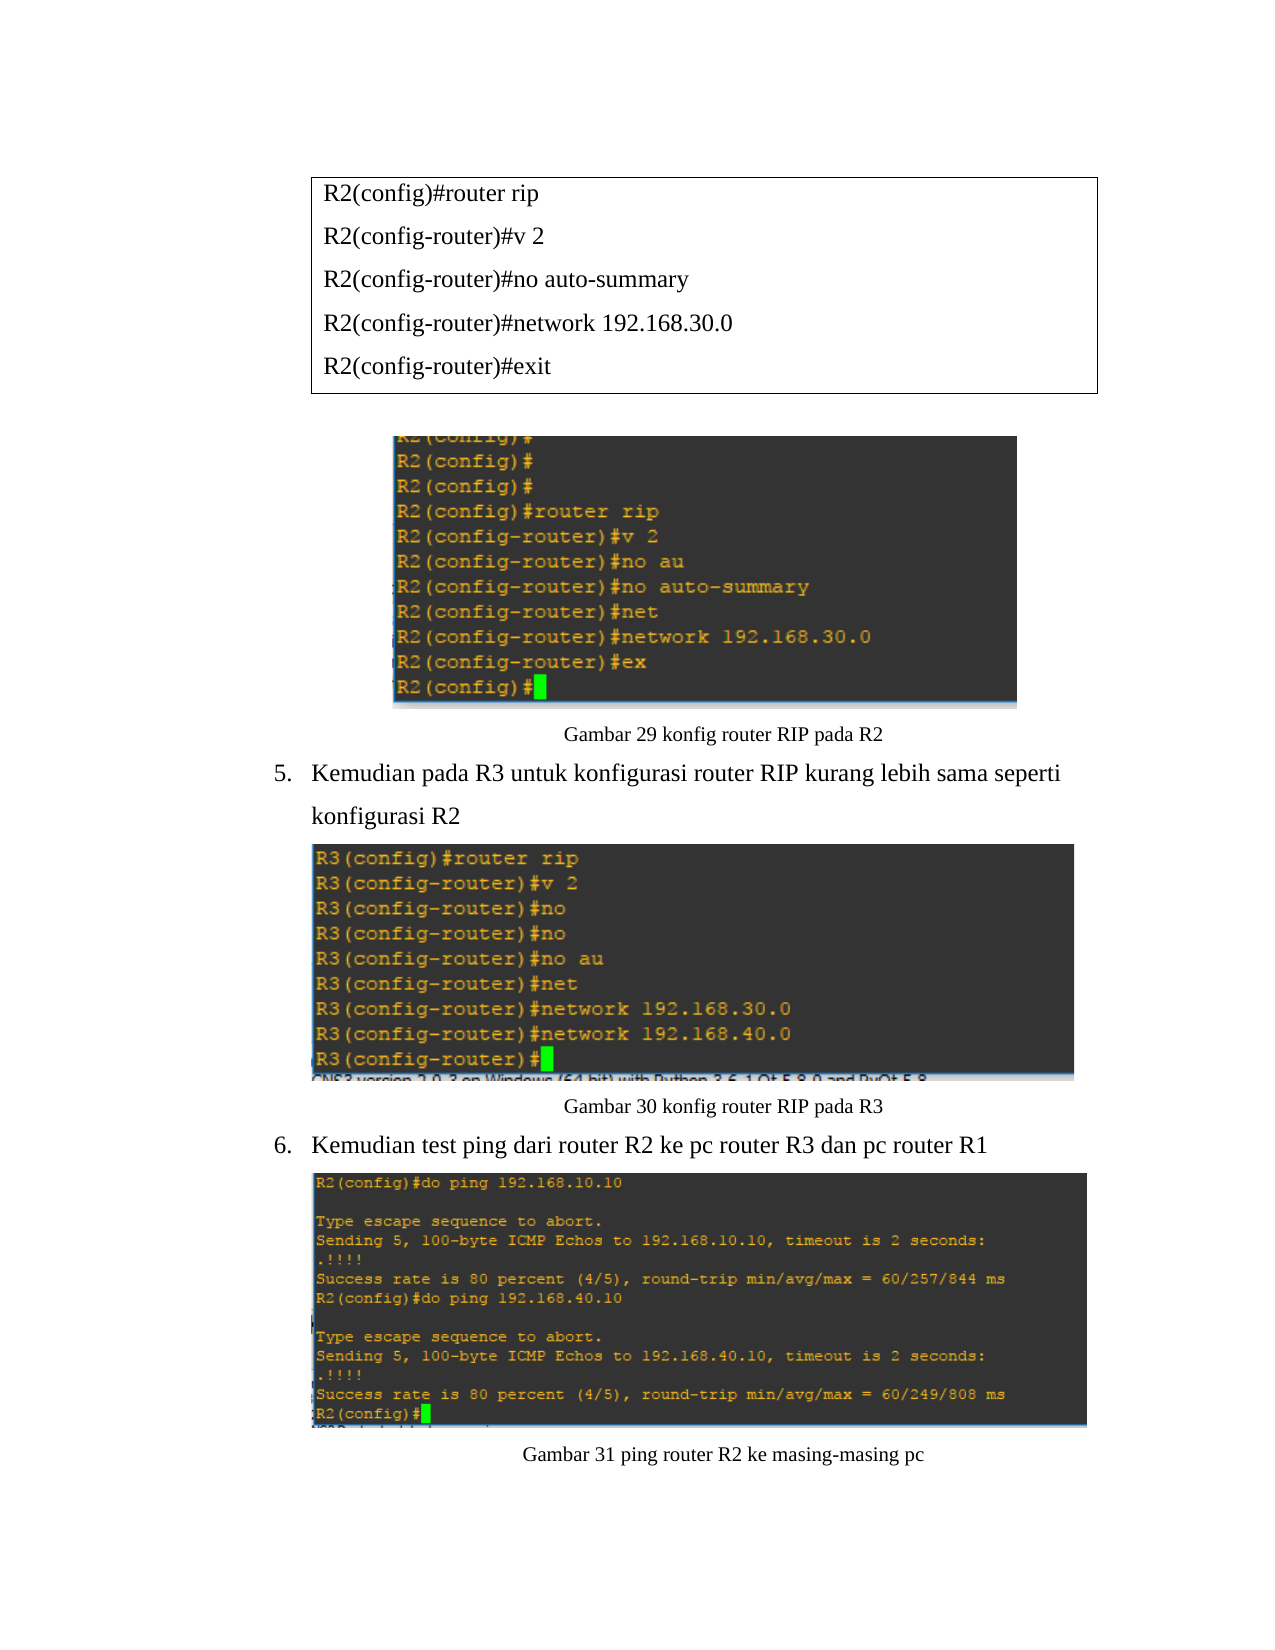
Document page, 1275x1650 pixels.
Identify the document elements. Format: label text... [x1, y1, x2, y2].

picture [392, 436, 1017, 709]
list Gambar 31 ping router R2 ke masing-masing pc [349, 1441, 1098, 1466]
list Gambar 29 konfig router RIP pada R2 [349, 722, 1098, 746]
list Gambar 30 konfig router RIP pada R3 [349, 1094, 1098, 1118]
picture [311, 1173, 1087, 1428]
table_header R2(config)#router rip R2(config-router)#v 2 R2(config-router)#no auto-summary R2(config-router)#network 192.168.30.0 R2(config-router)#exit [312, 178, 1097, 393]
picture [311, 844, 1075, 1081]
list Kemudian test ping dari router R2 ke pc router R3 dan pc router R1 [274, 1130, 1098, 1159]
list Kemudian pada R3 untuk konfigurasi router RIP kurang lebih sama seperti konfigurasi R2 [274, 758, 1098, 830]
